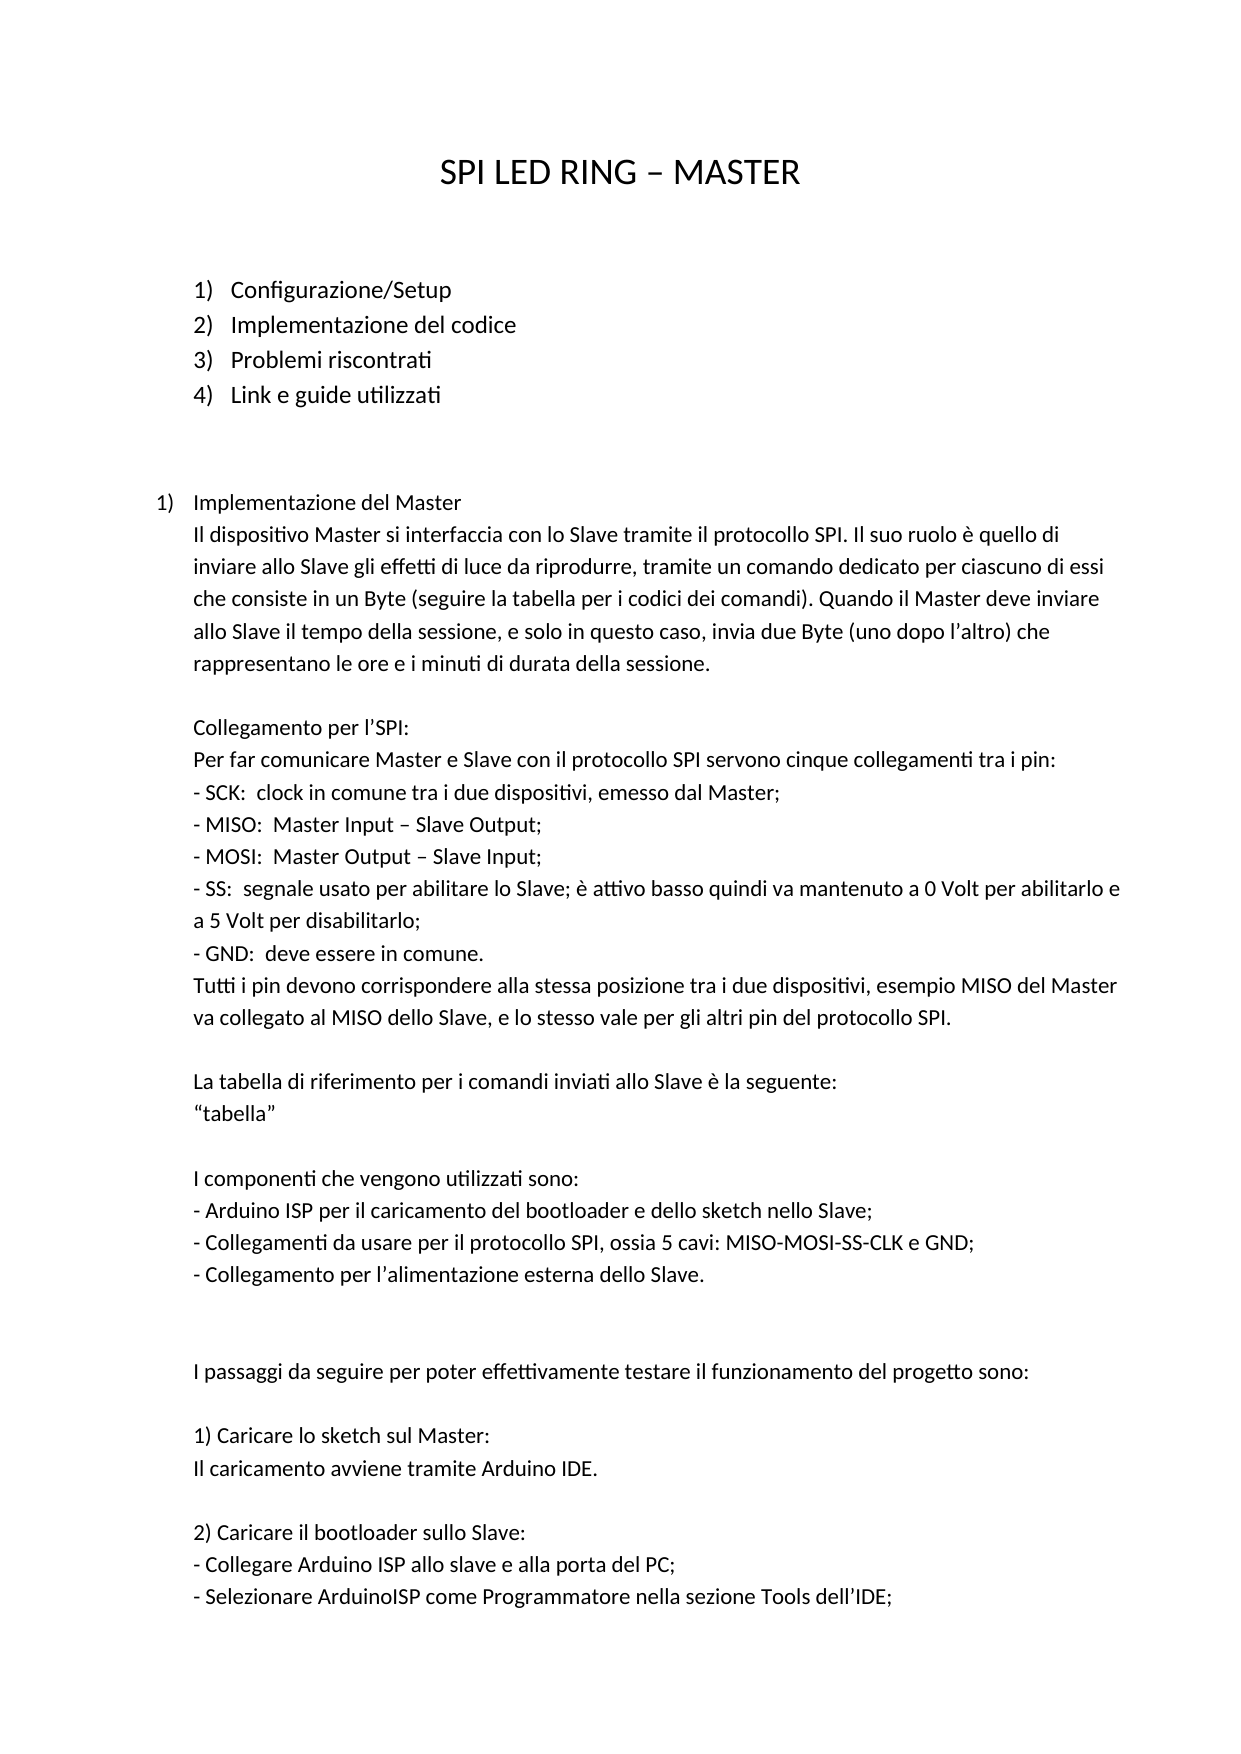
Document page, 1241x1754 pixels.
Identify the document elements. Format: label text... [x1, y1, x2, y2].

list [193, 1486, 1122, 1610]
list Implementazione del codice [193, 309, 1122, 340]
list Configurazione/Setup [193, 274, 1122, 305]
text SPI LED RING – MASTER [118, 148, 1122, 193]
list La tabella di riferimento per i comandi inviati allo Slave è la seguente: “tabella” [193, 1067, 1122, 1128]
list Collegamento per l’SPI: Per far comunicare Master e Slave con il protocollo SPI servono cinque collegamenti tra i pin: - SCK: clock in comune tra i due dispositivi, emesso dal Master; - MISO: Master Input – Slave Output; - MOSI: Master Output – Slave Input; - SS: segnale usato per abilitare lo Slave; è attivo basso quindi va mantenuto a 0 Volt per abilitarlo e a 5 Volt per disabilitarlo; - GND: deve essere in comune. Tutti i pin devono corrispondere alla stessa posizione tra i due dispositivi, esempio MISO del Master va collegato al MISO dello Slave, e lo stesso vale per gli altri pin del protocollo SPI. [193, 713, 1122, 1031]
list Implementazione del Master Il dispositivo Master si interfaccia con lo Slave tramite il protocollo SPI. Il suo ruolo è quello di inviare allo Slave gli effetti di luce da riprodurre, tramite un comando dedicato per ciascuno di essi che consiste in un Byte (seguire la tabella per i codici dei comandi). Quando il Master deve inviare allo Slave il tempo della sessione, e solo in questo caso, invia due Byte (uno dopo l’altro) che rappresentano le ore e i minuti di durata della sessione. [156, 488, 1122, 709]
list Link e guide utilizzati [193, 379, 1122, 410]
list Problemi riscontrati [193, 344, 1122, 375]
list I componenti che vengono utilizzati sono: - Arduino ISP per il caricamento del bootloader e dello sketch nello Slave; - Collegamenti da usare per il protocollo SPI, ossia 5 cavi: MISO-MOSI-SS-CLK e GND; - Collegamento per l’alimentazione esterna dello Slave. I passaggi da seguire per poter effettivamente testare il funzionamento del progetto sono: 1) Caricare lo sketch sul Master: Il caricamento avviene tramite Arduino IDE. [193, 1164, 1122, 1482]
